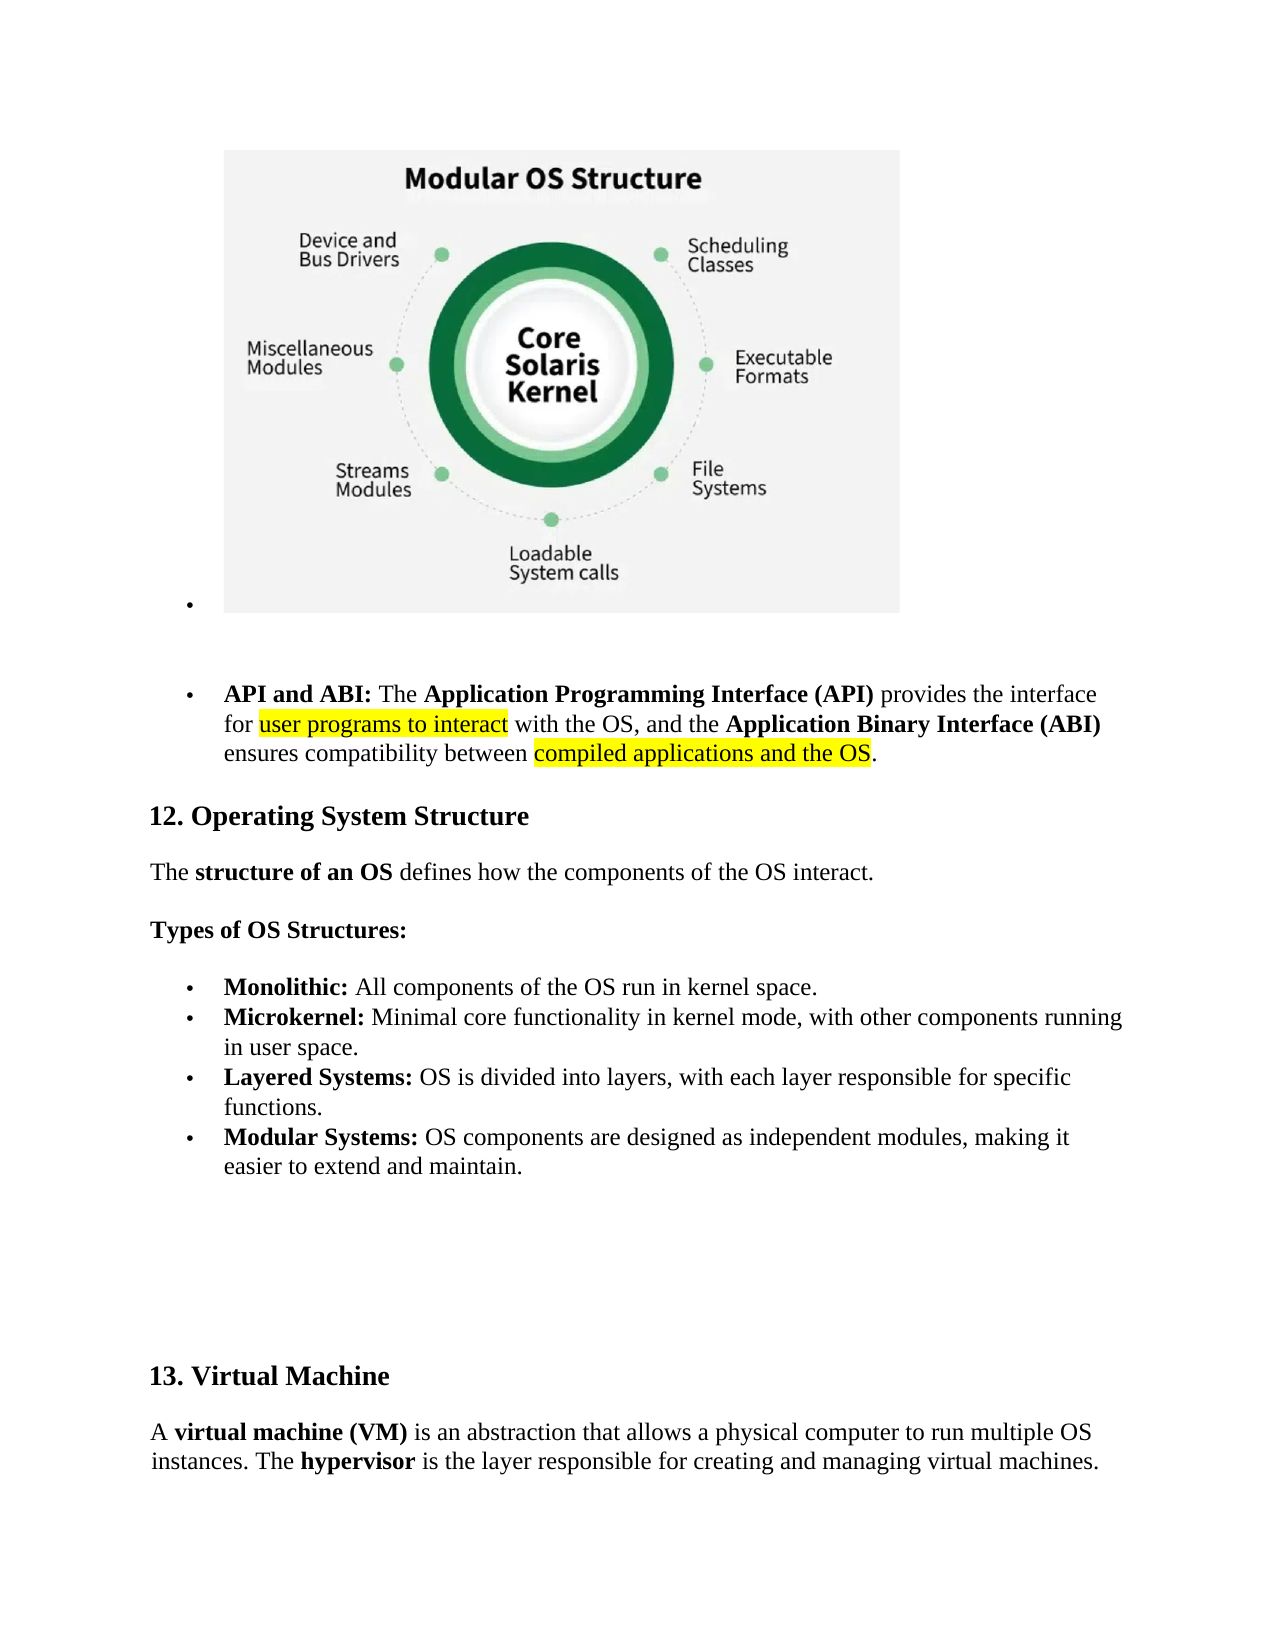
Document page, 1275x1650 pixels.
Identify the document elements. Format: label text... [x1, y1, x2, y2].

subtitle Operating System Structure [148, 799, 1124, 832]
picture [223, 150, 900, 613]
list Layered Systems: OS is divided into layers, with each layer responsible for specific functions. [186, 1062, 1124, 1120]
subtitle Virtual Machine [148, 1359, 1124, 1391]
text Types of OS Structures: [150, 915, 1124, 944]
list API and ABI: The Application Programming Interface (API) provides the interface for user programs to interact with the OS, and the Application Binary Interface (ABI) ensures compatibility between compiled applications and the OS. [186, 679, 1124, 767]
list Monolithic: All components of the OS run in kernel space. [186, 972, 1124, 1001]
list Modular Systems: OS components are designed as independent modules, making it easier to extend and maintain. [186, 1122, 1124, 1180]
text The structure of an OS defines how the components of the OS interact. [150, 857, 1124, 886]
text A virtual machine (VM) is an abstraction that allows a physical computer to run multiple OS instances. The hypervisor is the layer responsible for creating and managing virtual machines. [150, 1417, 1124, 1475]
list Microkernel: Minimal core functionality in kernel mode, with other components running in user space. [186, 1002, 1124, 1061]
